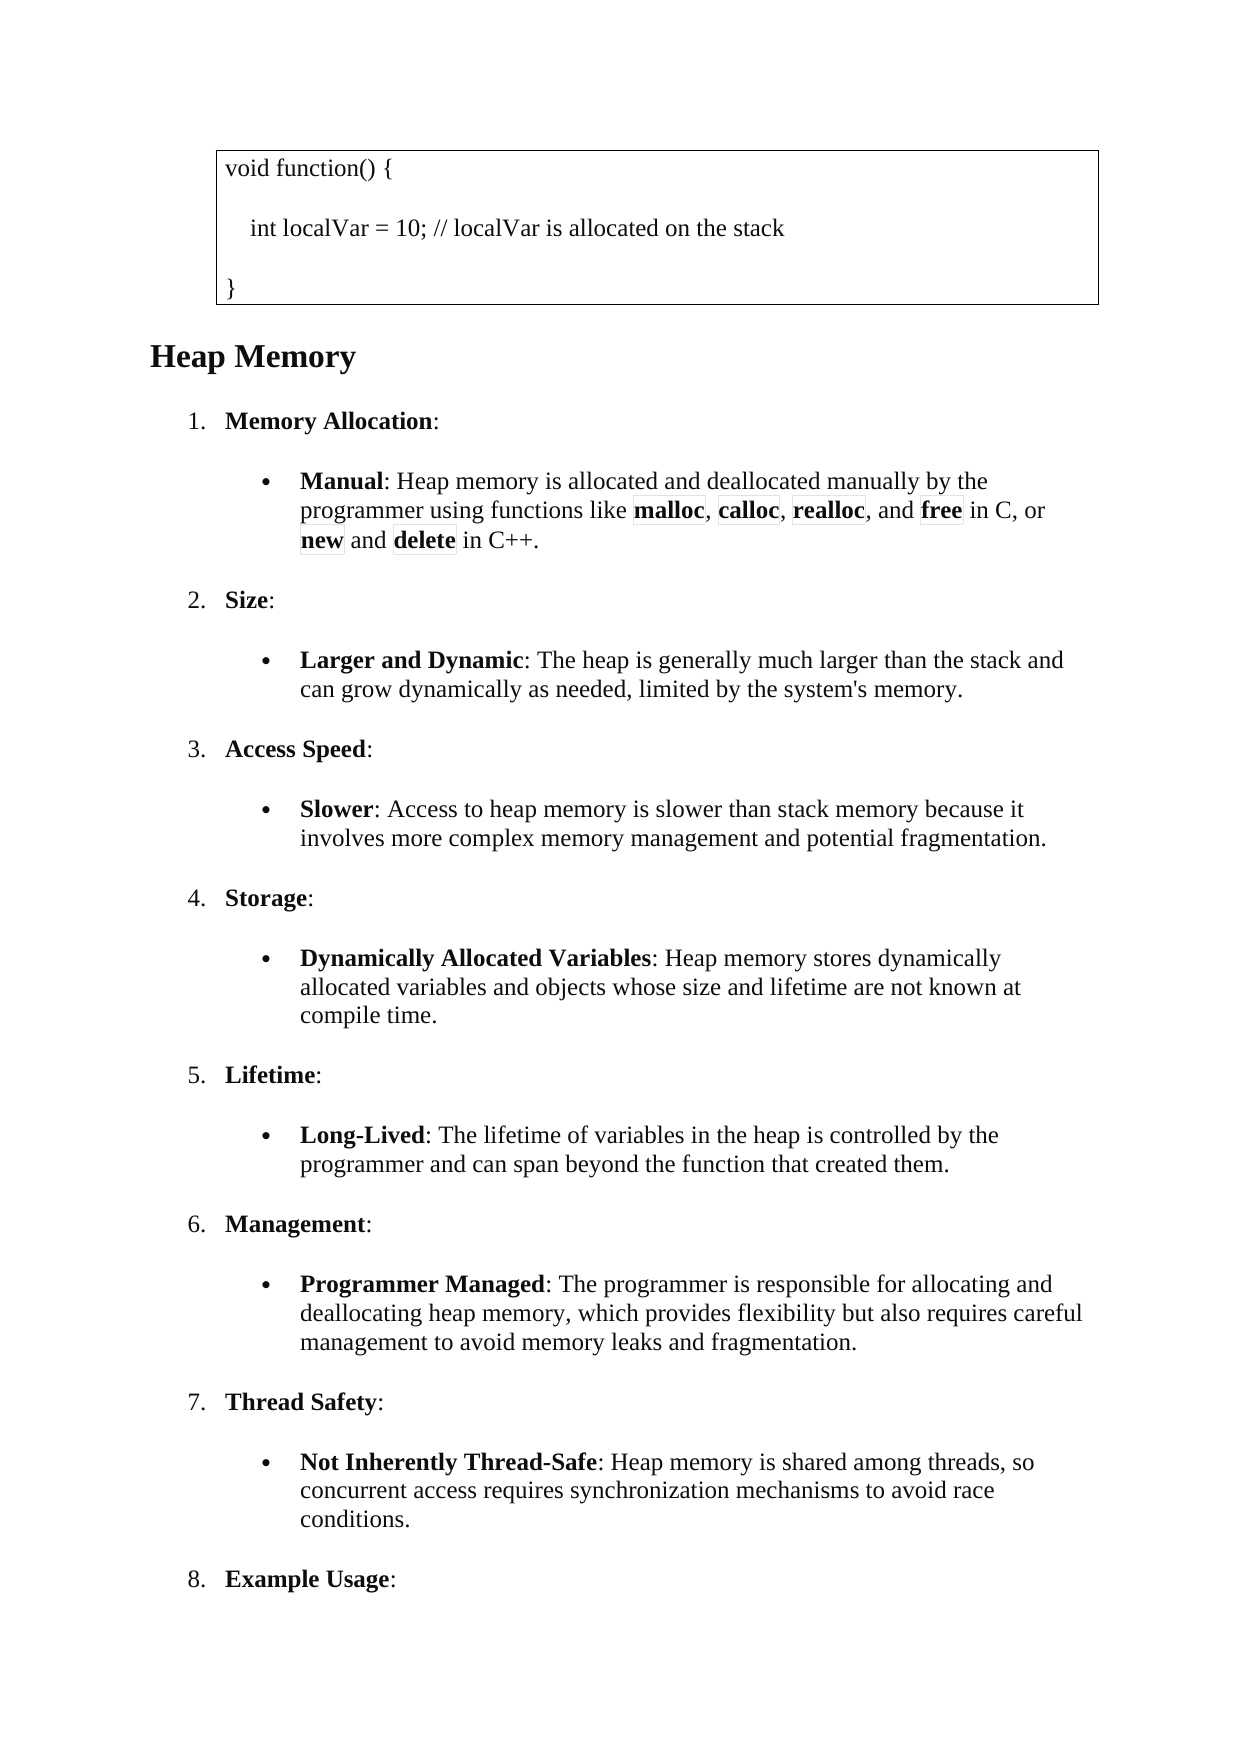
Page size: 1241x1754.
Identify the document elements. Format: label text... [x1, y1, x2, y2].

list Thread Safety: [187, 1387, 1090, 1415]
text void function() { [217, 151, 1098, 182]
text } [217, 270, 1098, 304]
list Not Inherently Thread-Safe: Heap memory is shared among threads, so concurrent access requires synchronization mechanisms to avoid race conditions. [262, 1447, 1090, 1533]
text int localVar = 10; // localVar is allocated on the stack [217, 210, 1098, 242]
list Management: [187, 1209, 1090, 1238]
list Size: [187, 585, 1090, 614]
list Access Speed: [187, 734, 1090, 763]
list Long-Lived: The lifetime of variables in the heap is controlled by the programmer and can span beyond the function that created them. [262, 1120, 1090, 1178]
list Lifetime: [187, 1060, 1090, 1089]
list Storage: [187, 883, 1090, 912]
list Memory Allocation: [187, 406, 1090, 434]
list Programmer Managed: The programmer is responsible for allocating and deallocating heap memory, which provides flexibility but also requires careful management to avoid memory leaks and fragmentation. [262, 1269, 1090, 1355]
list Dynamically Allocated Variables: Heap memory stores dynamically allocated variables and objects whose size and lifetime are not known at compile time. [262, 943, 1090, 1029]
list Slower: Access to heap memory is slower than stack memory because it involves more complex memory management and potential fragmentation. [262, 794, 1090, 852]
list Manual: Heap memory is allocated and deallocated manually by the programmer using functions like malloc, calloc, realloc, and free in C, or new and delete in C++. [262, 466, 1090, 554]
list Example Usage: [187, 1564, 1090, 1593]
list Larger and Dynamic: The heap is generally much larger than the stack and can grow dynamically as needed, limited by the system's memory. [262, 645, 1090, 703]
text Heap Memory [150, 336, 1090, 374]
